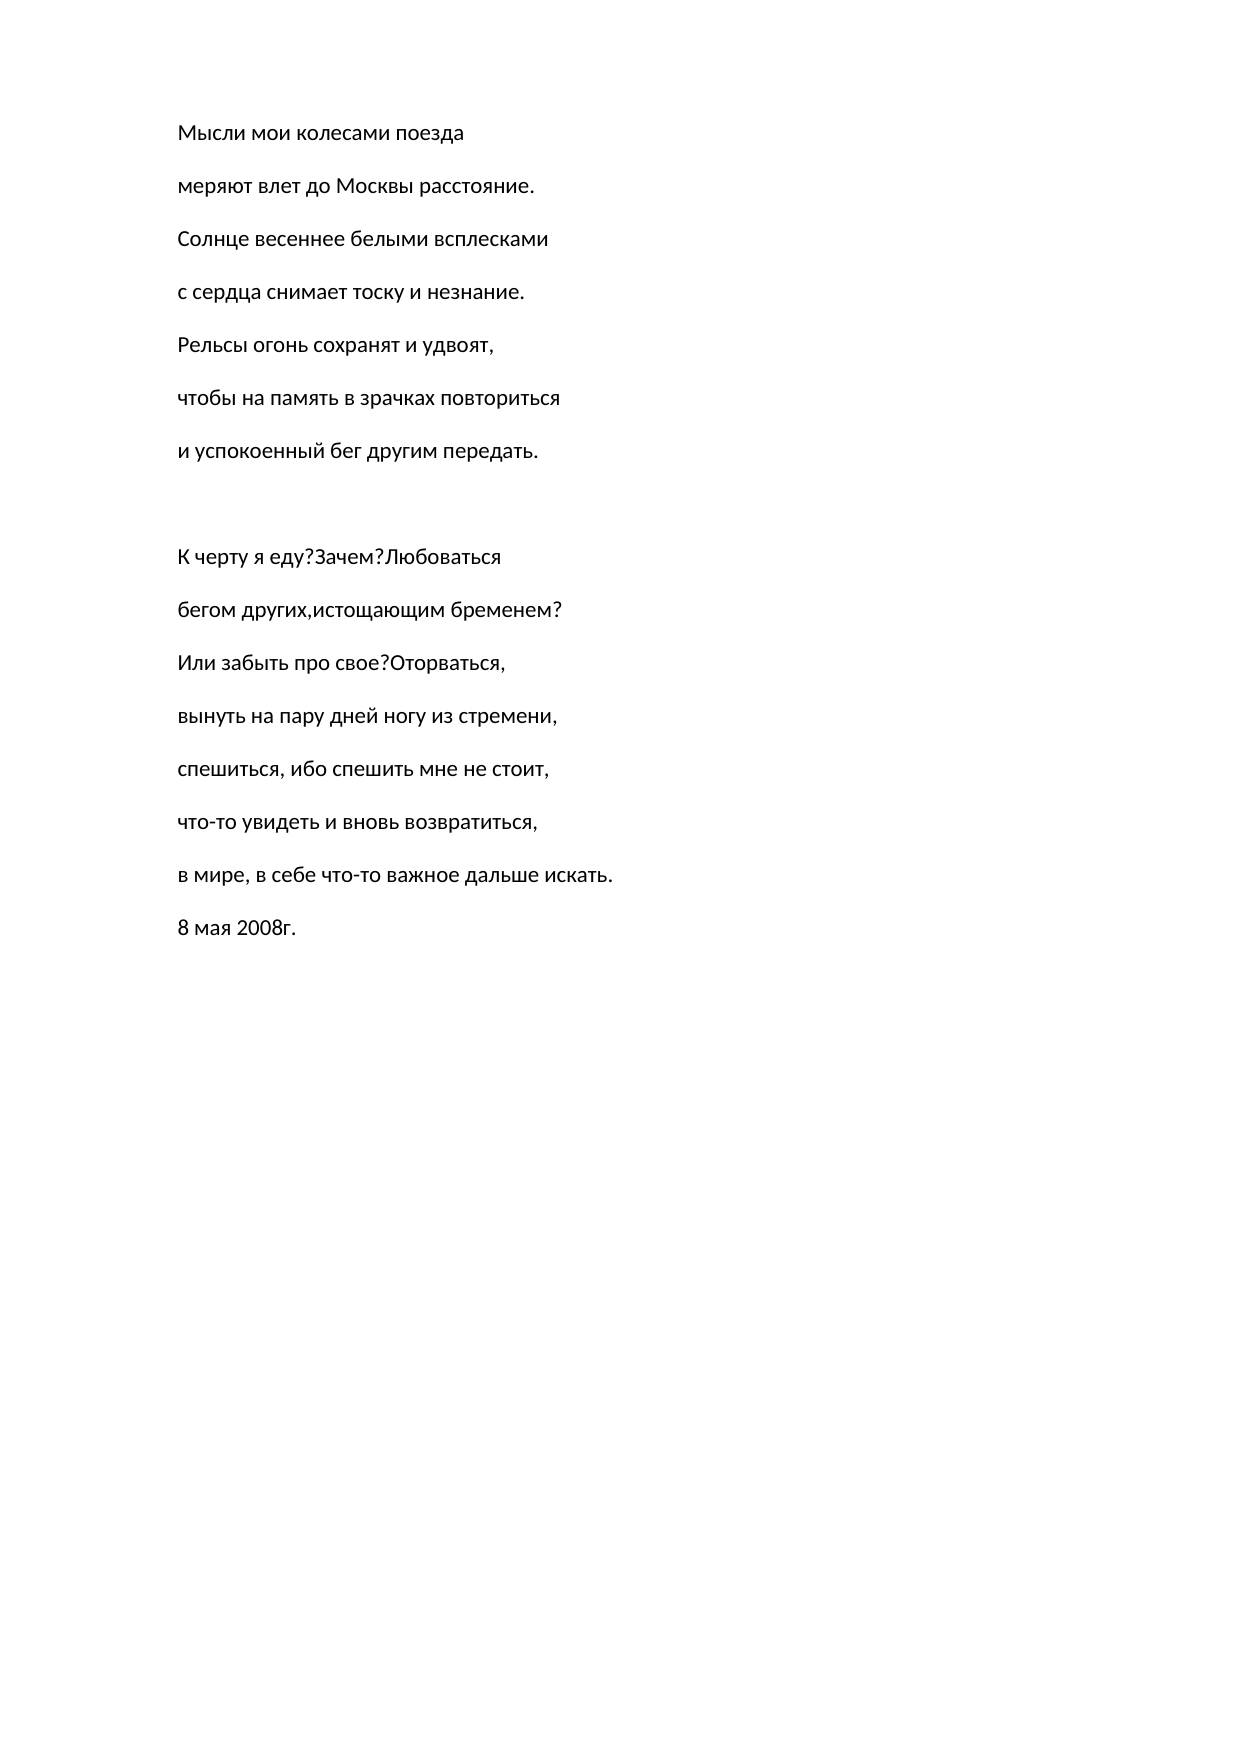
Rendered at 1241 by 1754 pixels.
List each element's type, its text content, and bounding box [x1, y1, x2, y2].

text Мысли мои колесами поезда [177, 118, 1152, 146]
text с сердца снимает тоску и незнание. [177, 277, 1152, 305]
text меряют влет до Москвы расстояние. [177, 171, 1152, 199]
text бегом других,истощающим бременем? [177, 595, 1152, 623]
text и успокоенный бег другим передать. [177, 436, 1152, 464]
text 8 мая 2008г. [177, 913, 1152, 941]
text что-то увидеть и вновь возвратиться, [177, 807, 1152, 835]
text спешиться, ибо спешить мне не стоит, [177, 754, 1152, 782]
text Или забыть про свое?Оторваться, [177, 648, 1152, 676]
text К черту я еду?Зачем?Любоваться [177, 542, 1152, 570]
text Солнце весеннее белыми всплесками [177, 224, 1152, 252]
text в мире, в себе что-то важное дальше искать. [177, 860, 1152, 888]
text Рельсы огонь сохранят и удвоят, [177, 330, 1152, 358]
text вынуть на пару дней ногу из стремени, [177, 701, 1152, 729]
text чтобы на память в зрачках повториться [177, 383, 1152, 411]
